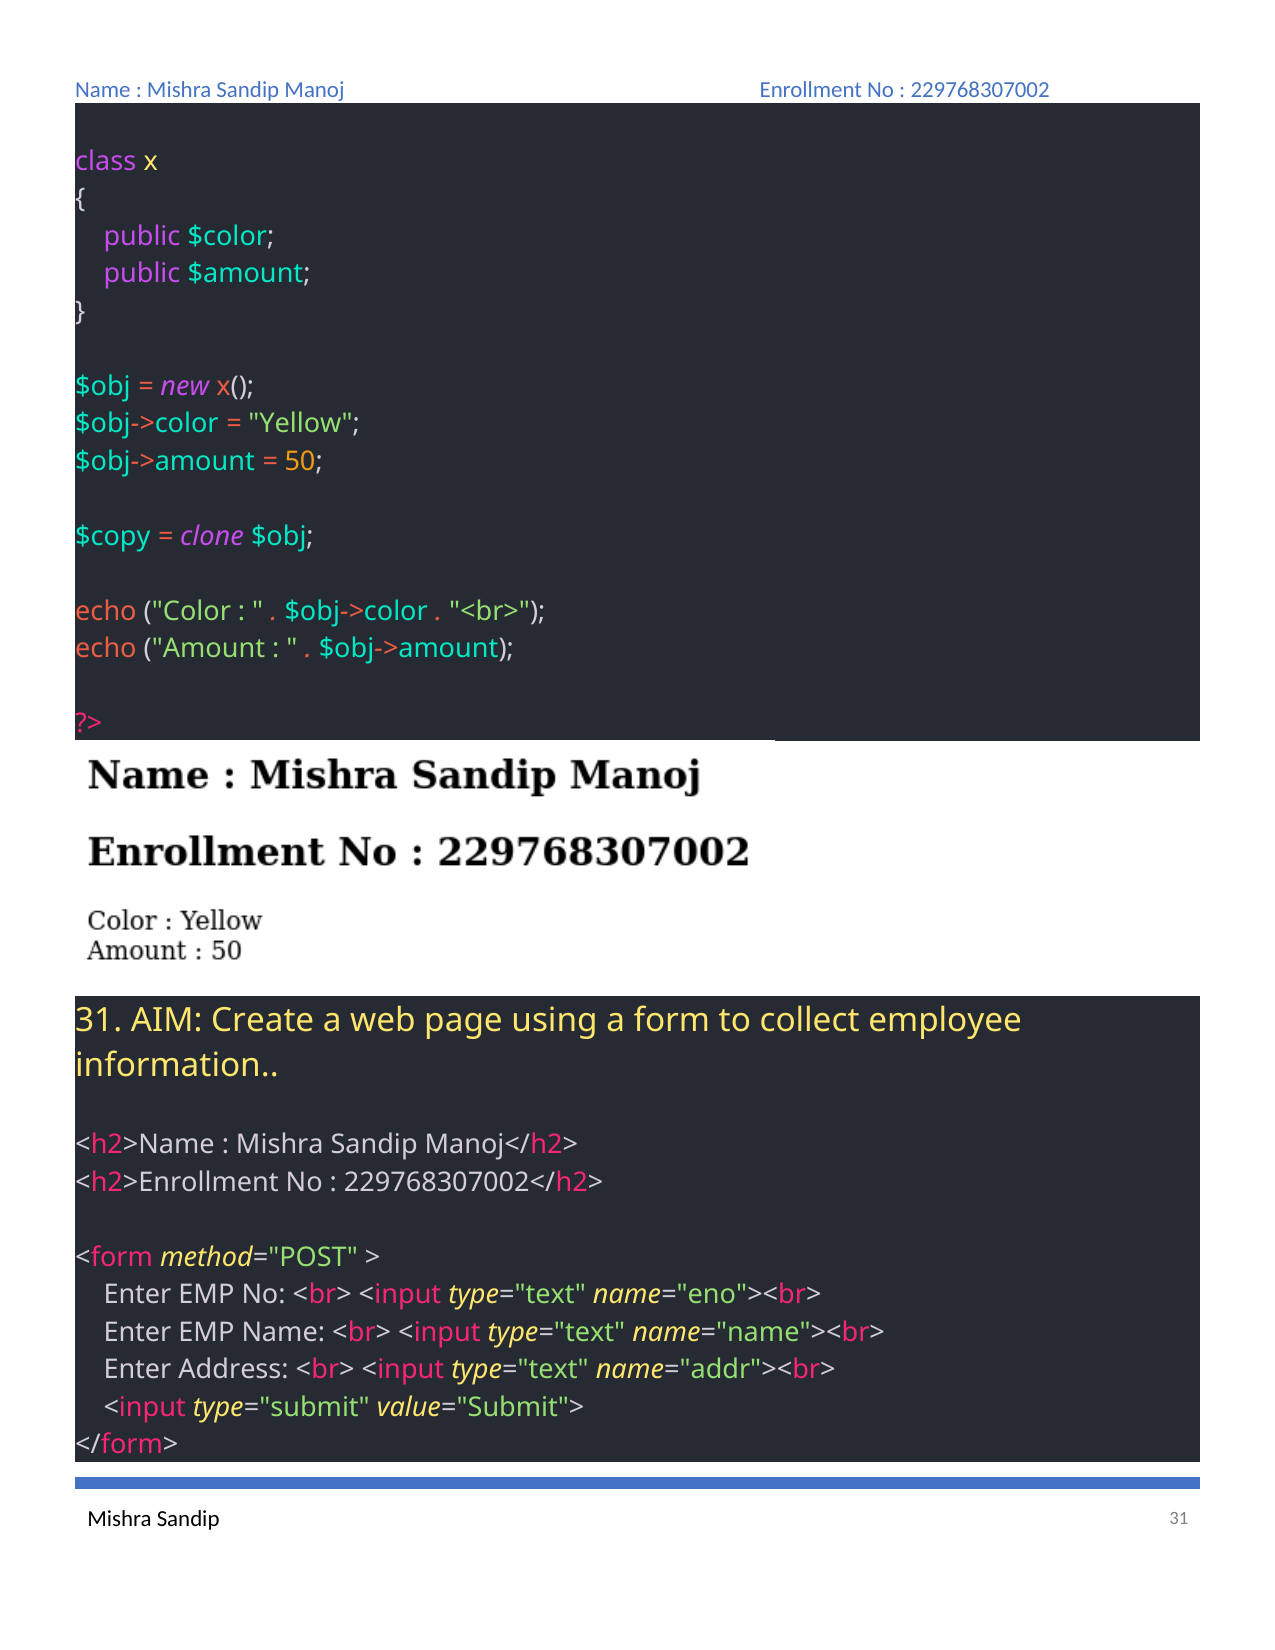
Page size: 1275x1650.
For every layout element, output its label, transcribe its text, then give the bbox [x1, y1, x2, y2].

text Enter Address: <br> <input type="text" name="addr"><br> [75, 1349, 1200, 1387]
text <input type="submit" value="Submit"> [75, 1387, 1200, 1424]
text public $amount; [75, 253, 1200, 291]
text <form method="POST" > [75, 1237, 1200, 1274]
text $obj->amount = 50; [75, 441, 1200, 478]
text } [75, 291, 1200, 328]
text $obj = new x(); [75, 366, 1200, 403]
text $obj->color = "Yellow"; [75, 403, 1200, 441]
text Enter EMP No: <br> <input type="text" name="eno"><br> [75, 1274, 1200, 1312]
text </form> [75, 1424, 1200, 1462]
text { [75, 178, 1200, 216]
picture [75, 740, 775, 977]
text public $color; [75, 216, 1200, 253]
text Enter EMP Name: <br> <input type="text" name="name"><br> [75, 1312, 1200, 1349]
text ?> [75, 703, 1200, 741]
text 31. AIM: Create a web page using a form to collect employee information.. [75, 996, 1200, 1087]
text echo ("Amount : " . $obj->amount); [75, 628, 1200, 666]
text <h2>Enrollment No : 229768307002</h2> [75, 1162, 1200, 1199]
text $copy = clone $obj; [75, 516, 1200, 553]
text class x [75, 141, 1200, 178]
text <h2>Name : Mishra Sandip Manoj</h2> [75, 1124, 1200, 1162]
text echo ("Color : " . $obj->color . "<br>"); [75, 591, 1200, 628]
